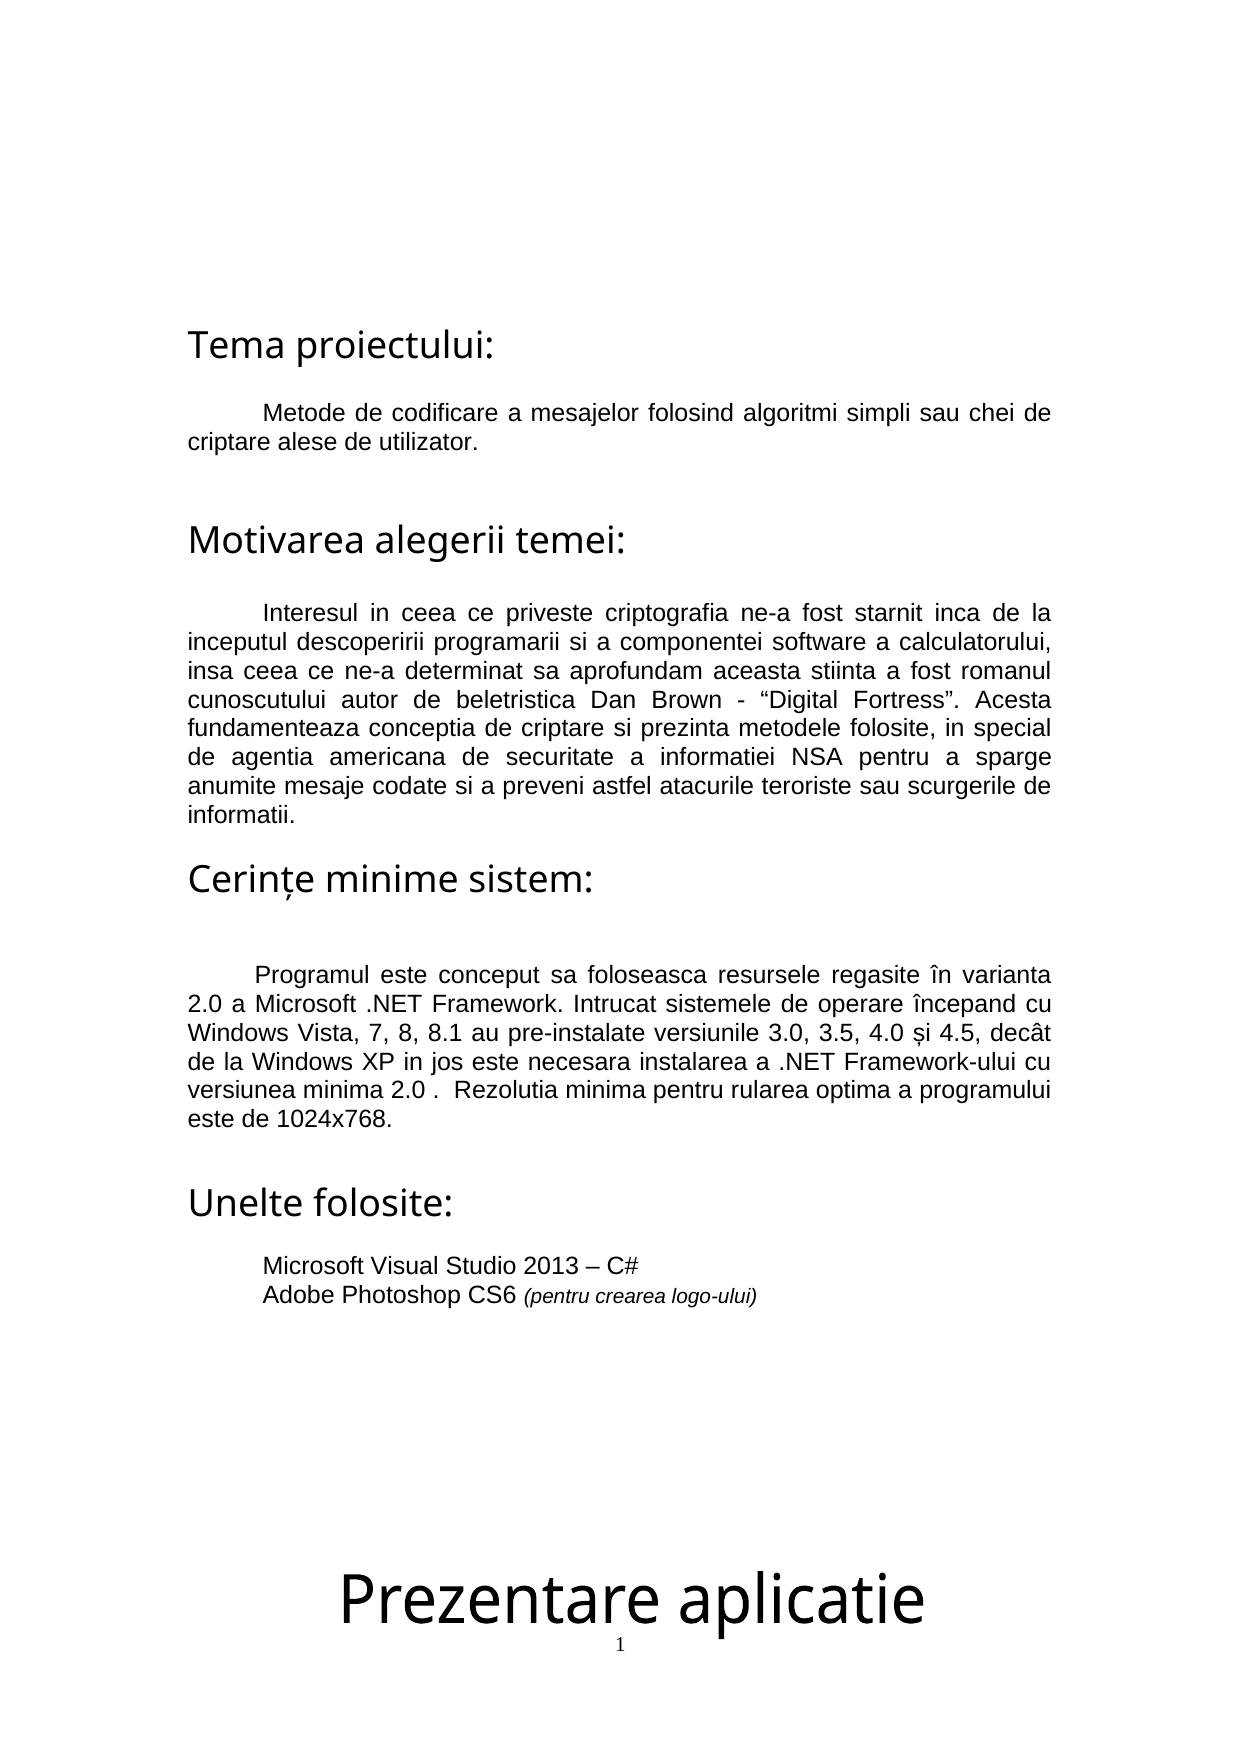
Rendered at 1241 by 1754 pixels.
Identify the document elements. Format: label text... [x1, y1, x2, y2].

text Tema proiectului: [187, 318, 1053, 369]
text Cerințe minime sistem: [187, 852, 1053, 903]
text Interesul in ceea ce priveste criptografia ne-a fost starnit inca de la inceputul descoperirii programarii si a componentei software a calculatorului, insa ceea ce ne-a determinat sa aprofundam aceasta stiinta a fost romanul cunoscutului autor de beletristica Dan Brown - “Digital Fortress”. Acesta fundamenteaza conceptia de criptare si prezinta metodele folosite, in special de agentia americana de securitate a informatiei NSA pentru a sparge anumite mesaje codate si a preveni astfel atacurile teroriste sau scurgerile de informatii. [187, 598, 1053, 828]
text Programul este conceput sa foloseasca resursele regasite în varianta 2.0 a Microsoft .NET Framework. Intrucat sistemele de operare începand cu Windows Vista, 7, 8, 8.1 au pre-instalate versiunile 3.0, 3.5, 4.0 și 4.5, decât de la Windows XP in jos este necesara instalarea a .NET Framework-ului cu versiunea minima 2.0 . Rezolutia minima pentru rularea optima a programului este de 1024x768. [187, 960, 1053, 1133]
text Metode de codificare a mesajelor folosind algoritmi simpli sau chei de criptare alese de utilizator. [187, 398, 1053, 456]
text Adobe Photoshop CS6 (pentru crearea logo-ului) [187, 1280, 1053, 1308]
text Microsoft Visual Studio 2013 – C# [187, 1251, 1053, 1280]
text Motivarea alegerii temei: [187, 513, 1053, 564]
text Unelte folosite: [187, 1176, 1053, 1227]
